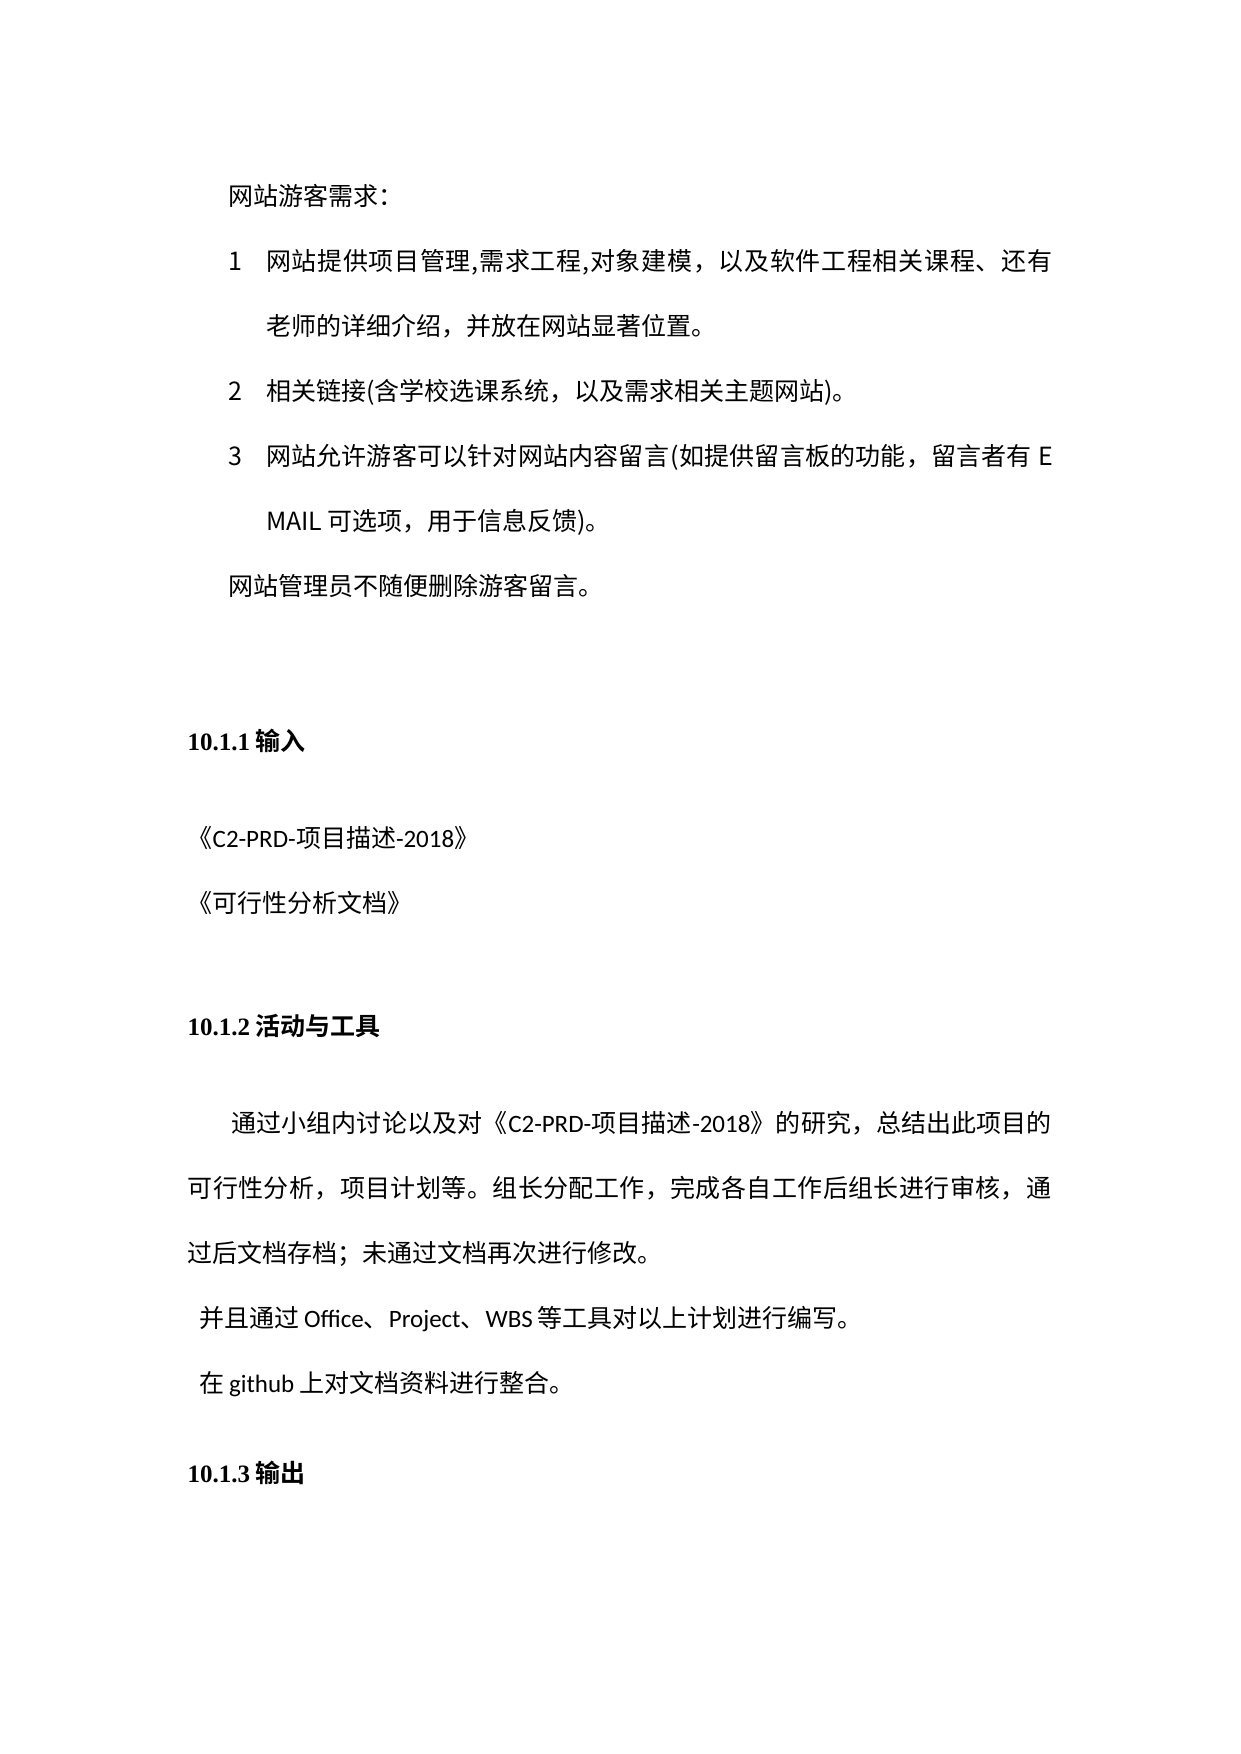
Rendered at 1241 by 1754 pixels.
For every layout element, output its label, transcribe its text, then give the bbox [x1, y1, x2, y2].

text 网站游客需求： [187, 162, 1053, 227]
text 通过小组内讨论以及对《C2-PRD-项目描述-2018》的研究，总结出此项目的可行性分析，项目计划等。组长分配工作，完成各自工作后组长进行审核，通过后文档存档；未通过文档再次进行修改。 [187, 1089, 1053, 1284]
text 并且通过Office、Project、WBS等工具对以上计划进行编写。 [187, 1284, 1053, 1349]
subtitle 10.1.1输入 [187, 707, 1053, 772]
list 相关链接(含学校选课系统，以及需求相关主题网站)。 [228, 357, 1053, 422]
text 在github上对文档资料进行整合。 [187, 1349, 1053, 1414]
subtitle 10.1.3输出 [187, 1439, 1053, 1504]
text 《C2-PRD-项目描述-2018》 [187, 804, 1053, 869]
subtitle 10.1.2活动与工具 [187, 992, 1053, 1057]
text 《可行性分析文档》 [187, 869, 1053, 934]
list 网站允许游客可以针对网站内容留言(如提供留言板的功能，留言者有EMAIL可选项，用于信息反馈)。 [228, 422, 1053, 552]
text 网站管理员不随便删除游客留言。 [187, 552, 1053, 617]
list 网站提供项目管理,需求工程,对象建模，以及软件工程相关课程、还有老师的详细介绍，并放在网站显著位置。 [228, 227, 1053, 357]
